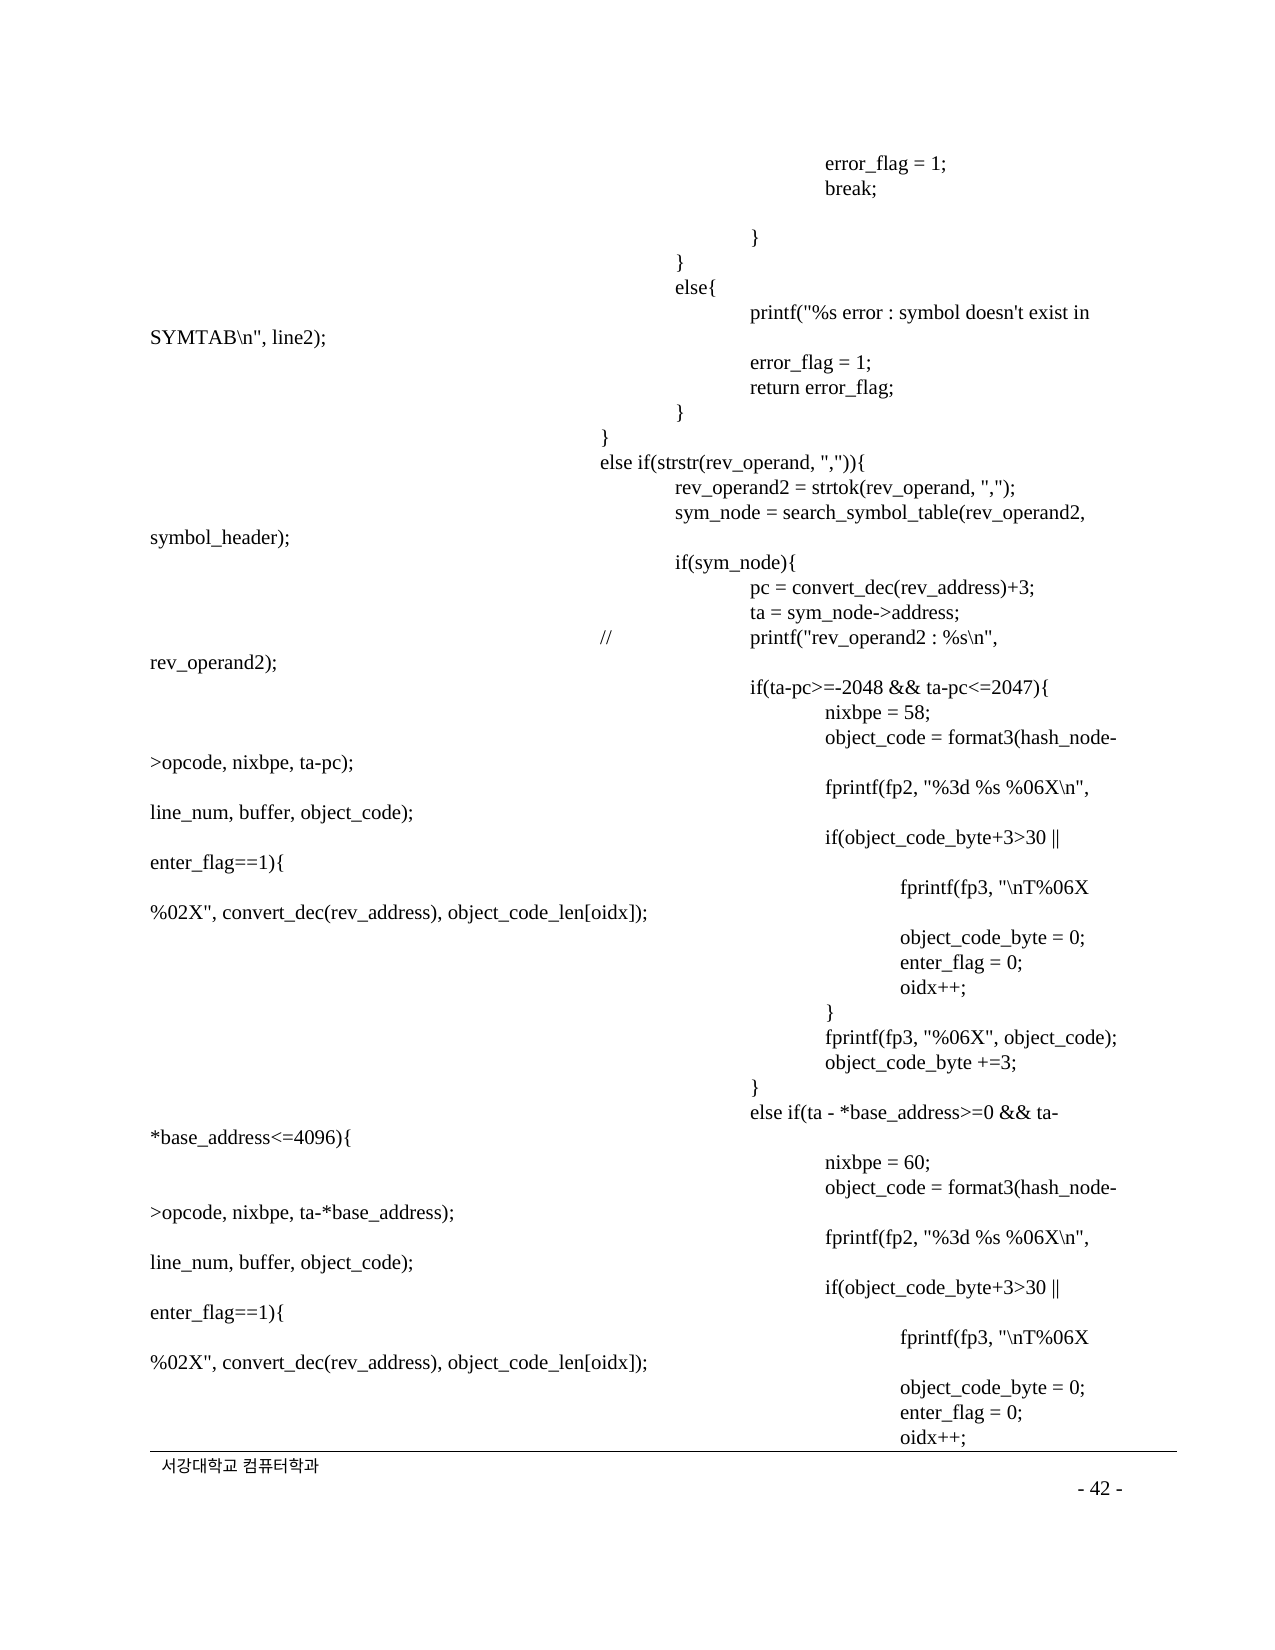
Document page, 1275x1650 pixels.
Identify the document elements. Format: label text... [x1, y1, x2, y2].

text fprintf(fp3, "\nT%06X%02X", convert_dec(rev_address), object_code_len[oidx]); [150, 1324, 1125, 1374]
text } [150, 1074, 1125, 1099]
text fprintf(fp3, "\nT%06X%02X", convert_dec(rev_address), object_code_len[oidx]); [150, 874, 1125, 924]
text } [150, 999, 1125, 1024]
text if(sym_node){ [150, 549, 1125, 574]
text nixbpe = 58; [150, 699, 1125, 724]
text nixbpe = 60; [150, 1149, 1125, 1174]
text sym_node = search_symbol_table(rev_operand2, symbol_header); [150, 499, 1125, 549]
text break; [150, 175, 1125, 200]
text object_code = format3(hash_node->opcode, nixbpe, ta-*base_address); [150, 1174, 1125, 1224]
text object_code_byte = 0; [150, 924, 1125, 949]
text fprintf(fp2, "%3d %s %06X\n", line_num, buffer, object_code); [150, 1224, 1125, 1274]
text object_code = format3(hash_node->opcode, nixbpe, ta-pc); [150, 724, 1125, 774]
text // printf("rev_operand2 : %s\n", rev_operand2); [150, 624, 1125, 674]
text } [150, 399, 1125, 424]
text printf("%s error : symbol doesn't exist in SYMTAB\n", line2); [150, 299, 1125, 349]
text if(object_code_byte+3>30 || enter_flag==1){ [150, 1274, 1125, 1324]
text enter_flag = 0; [150, 1399, 1125, 1424]
text object_code_byte +=3; [150, 1049, 1125, 1074]
text } [150, 224, 1125, 249]
text pc = convert_dec(rev_address)+3; [150, 574, 1125, 599]
text } [150, 424, 1125, 449]
text enter_flag = 0; [150, 949, 1125, 974]
text oidx++; [150, 974, 1125, 999]
text else if(strstr(rev_operand, ",")){ [150, 449, 1125, 474]
text return error_flag; [150, 374, 1125, 399]
text fprintf(fp3, "%06X", object_code); [150, 1024, 1125, 1049]
text error_flag = 1; [150, 349, 1125, 374]
text if(ta-pc>=-2048 && ta-pc<=2047){ [150, 674, 1125, 699]
text rev_operand2 = strtok(rev_operand, ","); [150, 474, 1125, 499]
text else{ [150, 274, 1125, 299]
text if(object_code_byte+3>30 || enter_flag==1){ [150, 824, 1125, 874]
text ta = sym_node->address; [150, 599, 1125, 624]
text error_flag = 1; [150, 150, 1125, 175]
text fprintf(fp2, "%3d %s %06X\n", line_num, buffer, object_code); [150, 774, 1125, 824]
text oidx++; [150, 1424, 1125, 1449]
text object_code_byte = 0; [150, 1374, 1125, 1399]
text } [150, 249, 1125, 274]
text else if(ta - *base_address>=0 && ta- *base_address<=4096){ [150, 1099, 1125, 1149]
